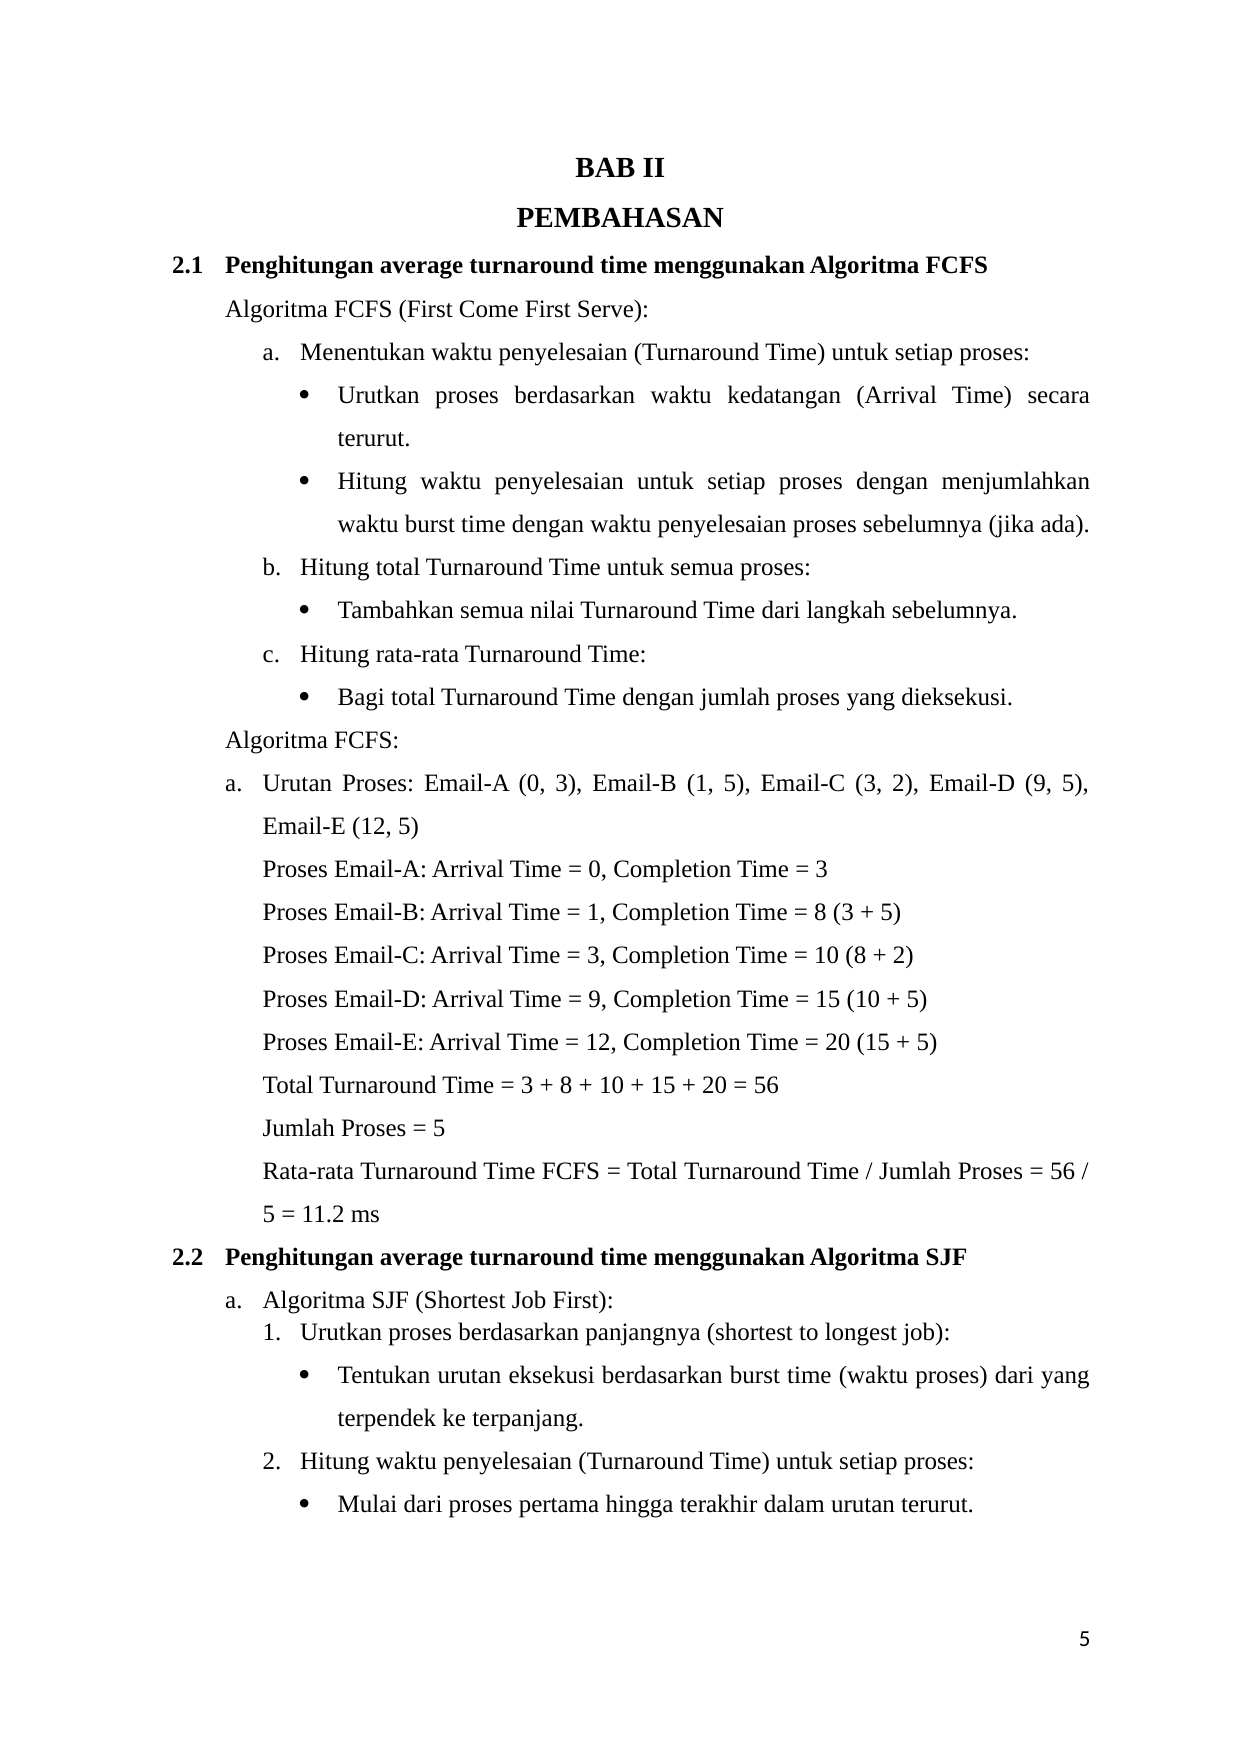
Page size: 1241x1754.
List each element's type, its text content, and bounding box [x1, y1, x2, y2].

list Hitung waktu penyelesaian (Turnaround Time) untuk setiap proses: [262, 1446, 1090, 1475]
subtitle BAB II PEMBAHASAN [150, 150, 1090, 234]
list Tambahkan semua nilai Turnaround Time dari langkah sebelumnya. [300, 596, 1090, 624]
text Proses Email-A: Arrival Time = 0, Completion Time = 3 [262, 854, 1090, 883]
text Algoritma FCFS: [225, 725, 1090, 754]
text Jumlah Proses = 5 [262, 1113, 1090, 1142]
list Urutkan proses berdasarkan waktu kedatangan (Arrival Time) secara terurut. [300, 380, 1090, 452]
list Hitung waktu penyelesaian untuk setiap proses dengan menjumlahkan waktu burst time dengan waktu penyelesaian proses sebelumnya (jika ada). [300, 466, 1090, 538]
text Total Turnaround Time = 3 + 8 + 10 + 15 + 20 = 56 [262, 1070, 1090, 1099]
text Proses Email-D: Arrival Time = 9, Completion Time = 15 (10 + 5) [262, 984, 1090, 1012]
list Urutan Proses: Email-A (0, 3), Email-B (1, 5), Email-C (3, 2), Email-D (9, 5), Email-E (12, 5) [225, 768, 1090, 840]
list Tentukan urutan eksekusi berdasarkan burst time (waktu proses) dari yang terpendek ke terpanjang. [300, 1360, 1090, 1432]
text Proses Email-E: Arrival Time = 12, Completion Time = 20 (15 + 5) [262, 1027, 1090, 1056]
list Algoritma SJF (Shortest Job First): [225, 1286, 1090, 1314]
text Algoritma FCFS (First Come First Serve): [225, 294, 1090, 322]
list Hitung rata-rata Turnaround Time: [262, 639, 1090, 667]
list Bagi total Turnaround Time dengan jumlah proses yang dieksekusi. [300, 682, 1090, 711]
subtitle Penghitungan average turnaround time menggunakan Algoritma SJF [187, 1242, 1090, 1271]
list Urutkan proses berdasarkan panjangnya (shortest to longest job): [262, 1317, 1090, 1345]
text Proses Email-C: Arrival Time = 3, Completion Time = 10 (8 + 2) [262, 941, 1090, 969]
list Hitung total Turnaround Time untuk semua proses: [262, 552, 1090, 581]
text Rata-rata Turnaround Time FCFS = Total Turnaround Time / Jumlah Proses = 56 / 5 = 11.2 ms [262, 1156, 1090, 1228]
text Proses Email-B: Arrival Time = 1, Completion Time = 8 (3 + 5) [262, 897, 1090, 926]
subtitle Penghitungan average turnaround time menggunakan Algoritma FCFS [187, 251, 1090, 279]
list Menentukan waktu penyelesaian (Turnaround Time) untuk setiap proses: [262, 337, 1090, 366]
list Mulai dari proses pertama hingga terakhir dalam urutan terurut. [300, 1489, 1090, 1518]
